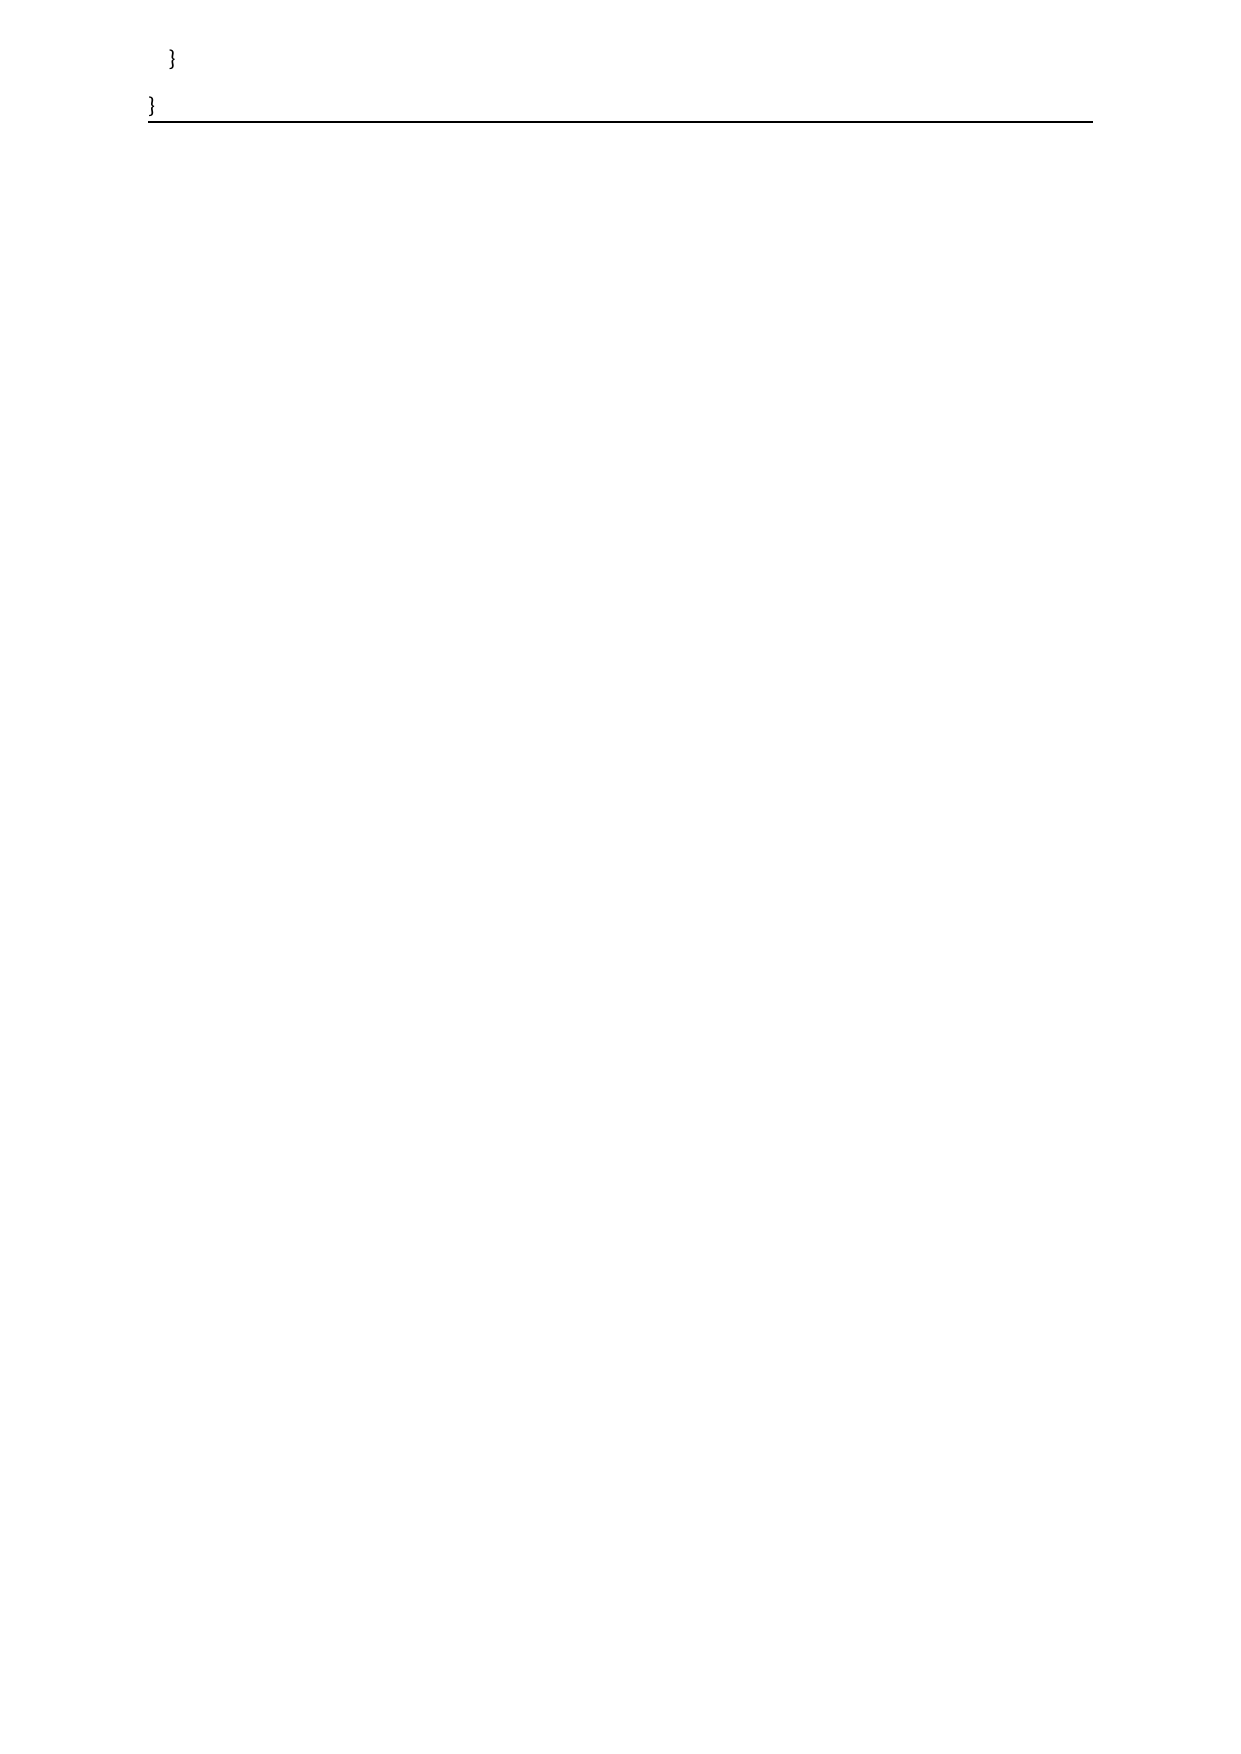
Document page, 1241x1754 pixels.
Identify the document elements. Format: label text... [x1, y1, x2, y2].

text } [148, 44, 1093, 72]
text } [148, 91, 1093, 121]
